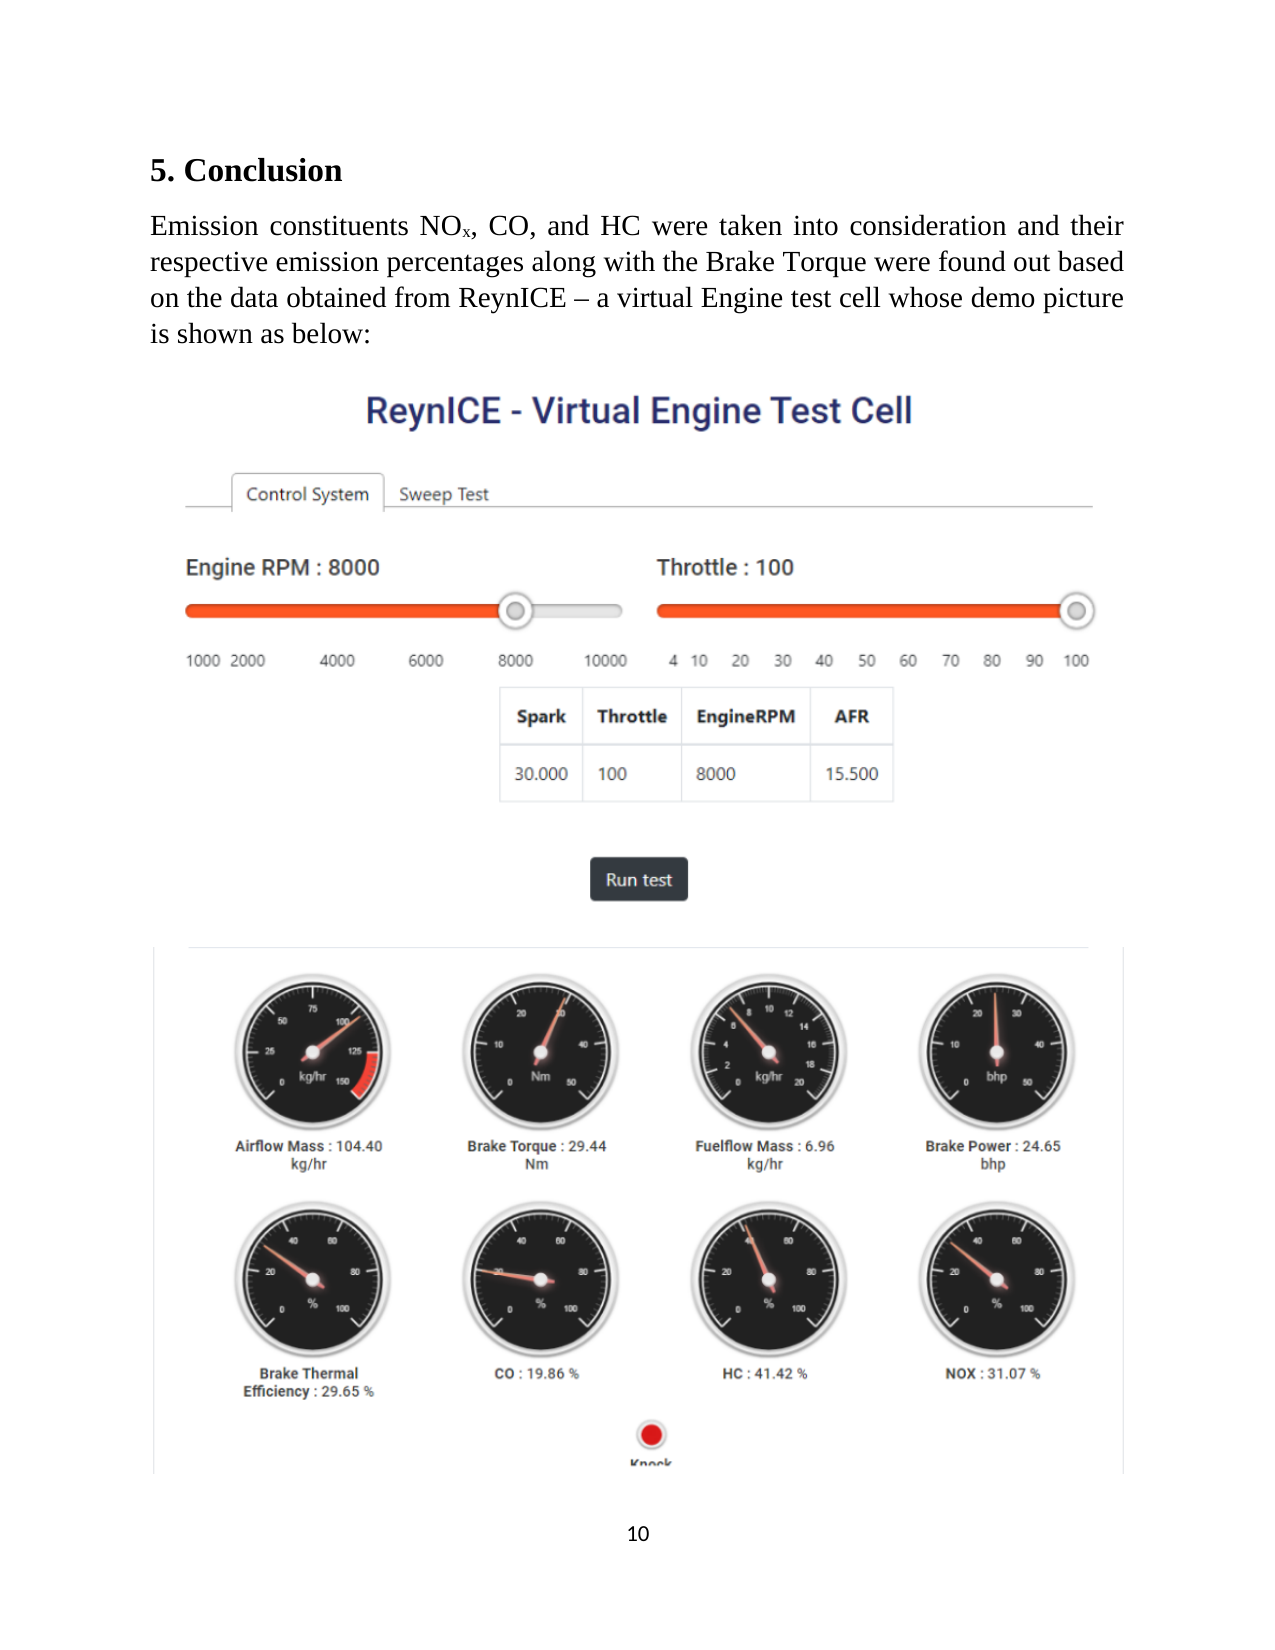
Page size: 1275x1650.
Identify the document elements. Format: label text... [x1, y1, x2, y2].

text Emission constituents NOx, CO, and HC were taken into consideration and their respective emission percentages along with the Brake Torque were found out based on the data obtained from ReynICE – a virtual Engine test cell whose demo picture is shown as below: [150, 208, 1125, 350]
text 5. Conclusion [150, 150, 1125, 188]
picture [150, 369, 1125, 929]
picture [150, 947, 1125, 1474]
